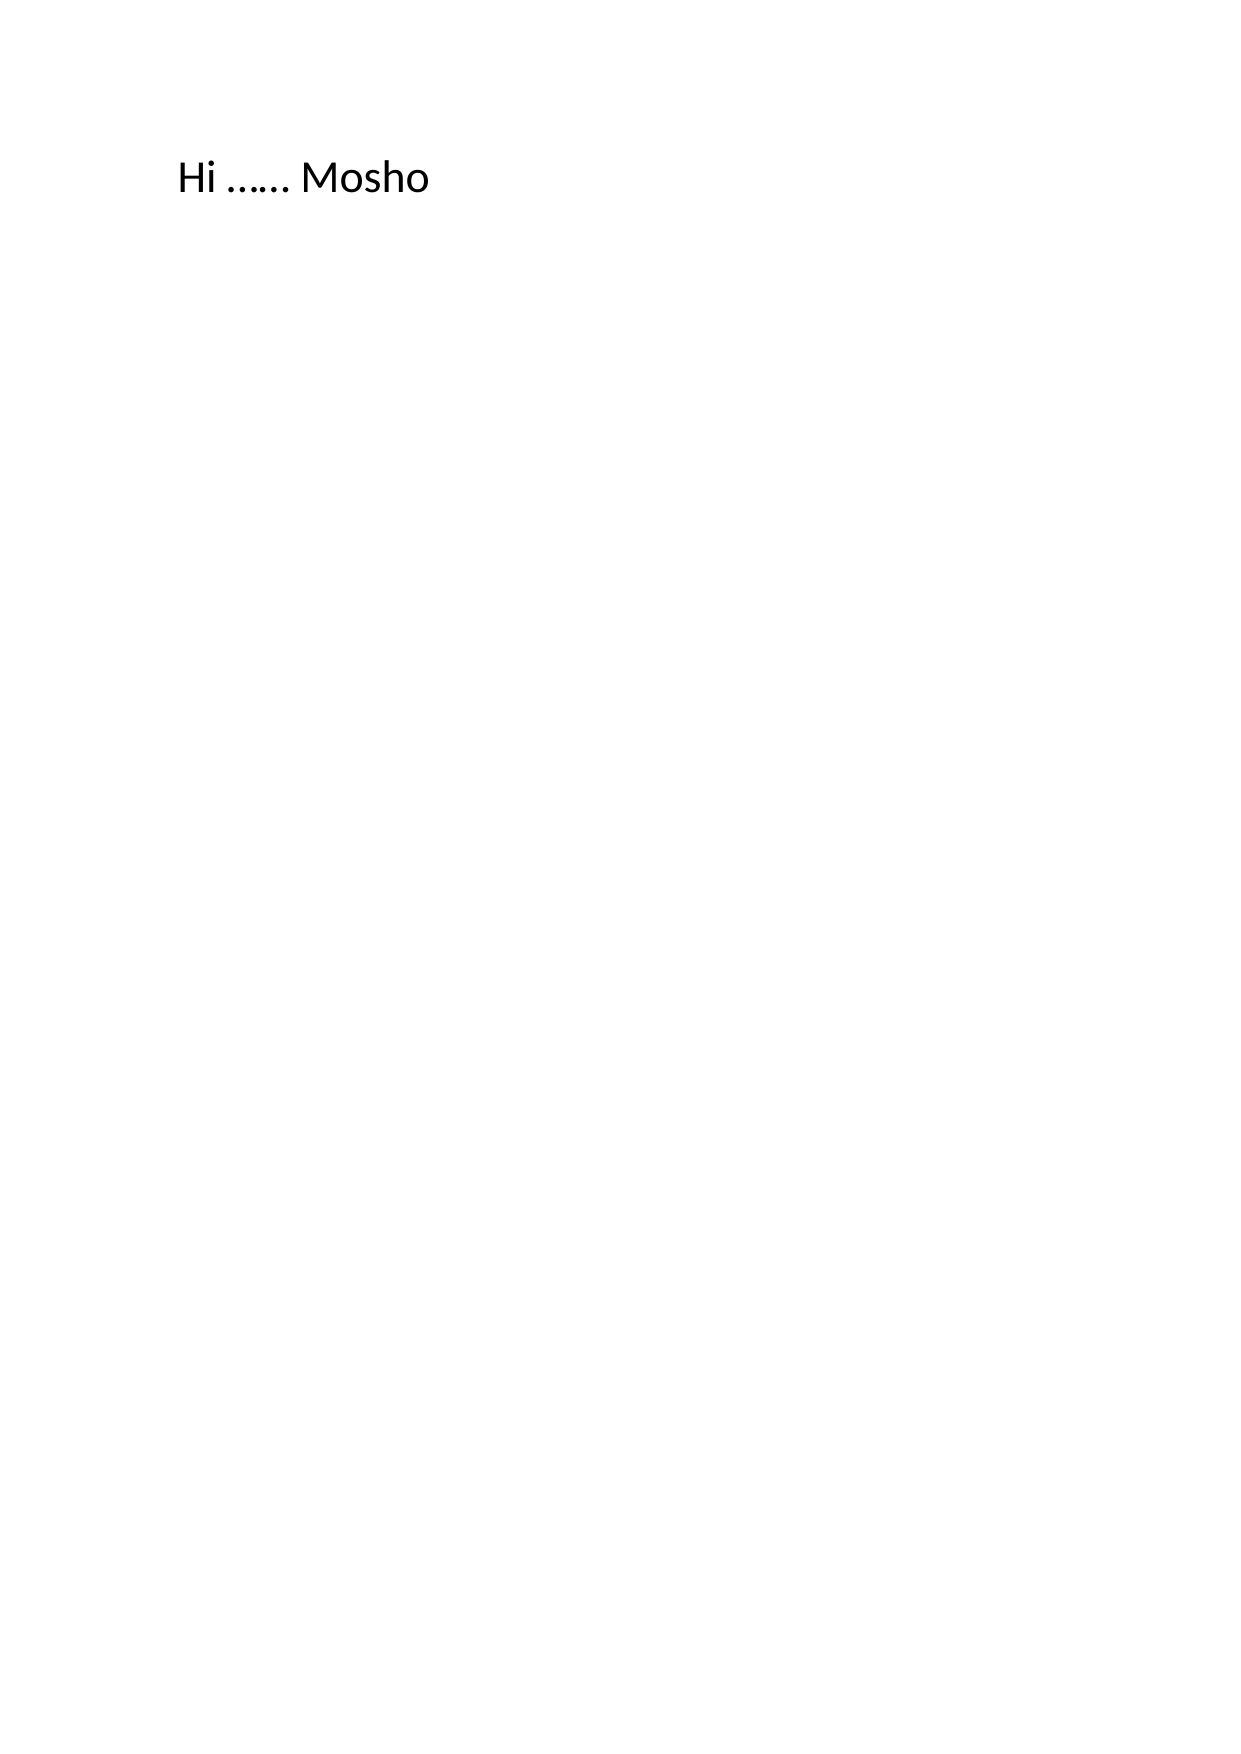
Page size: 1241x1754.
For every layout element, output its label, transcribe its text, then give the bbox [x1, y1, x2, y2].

text Hi …… Mosho [177, 148, 1063, 203]
